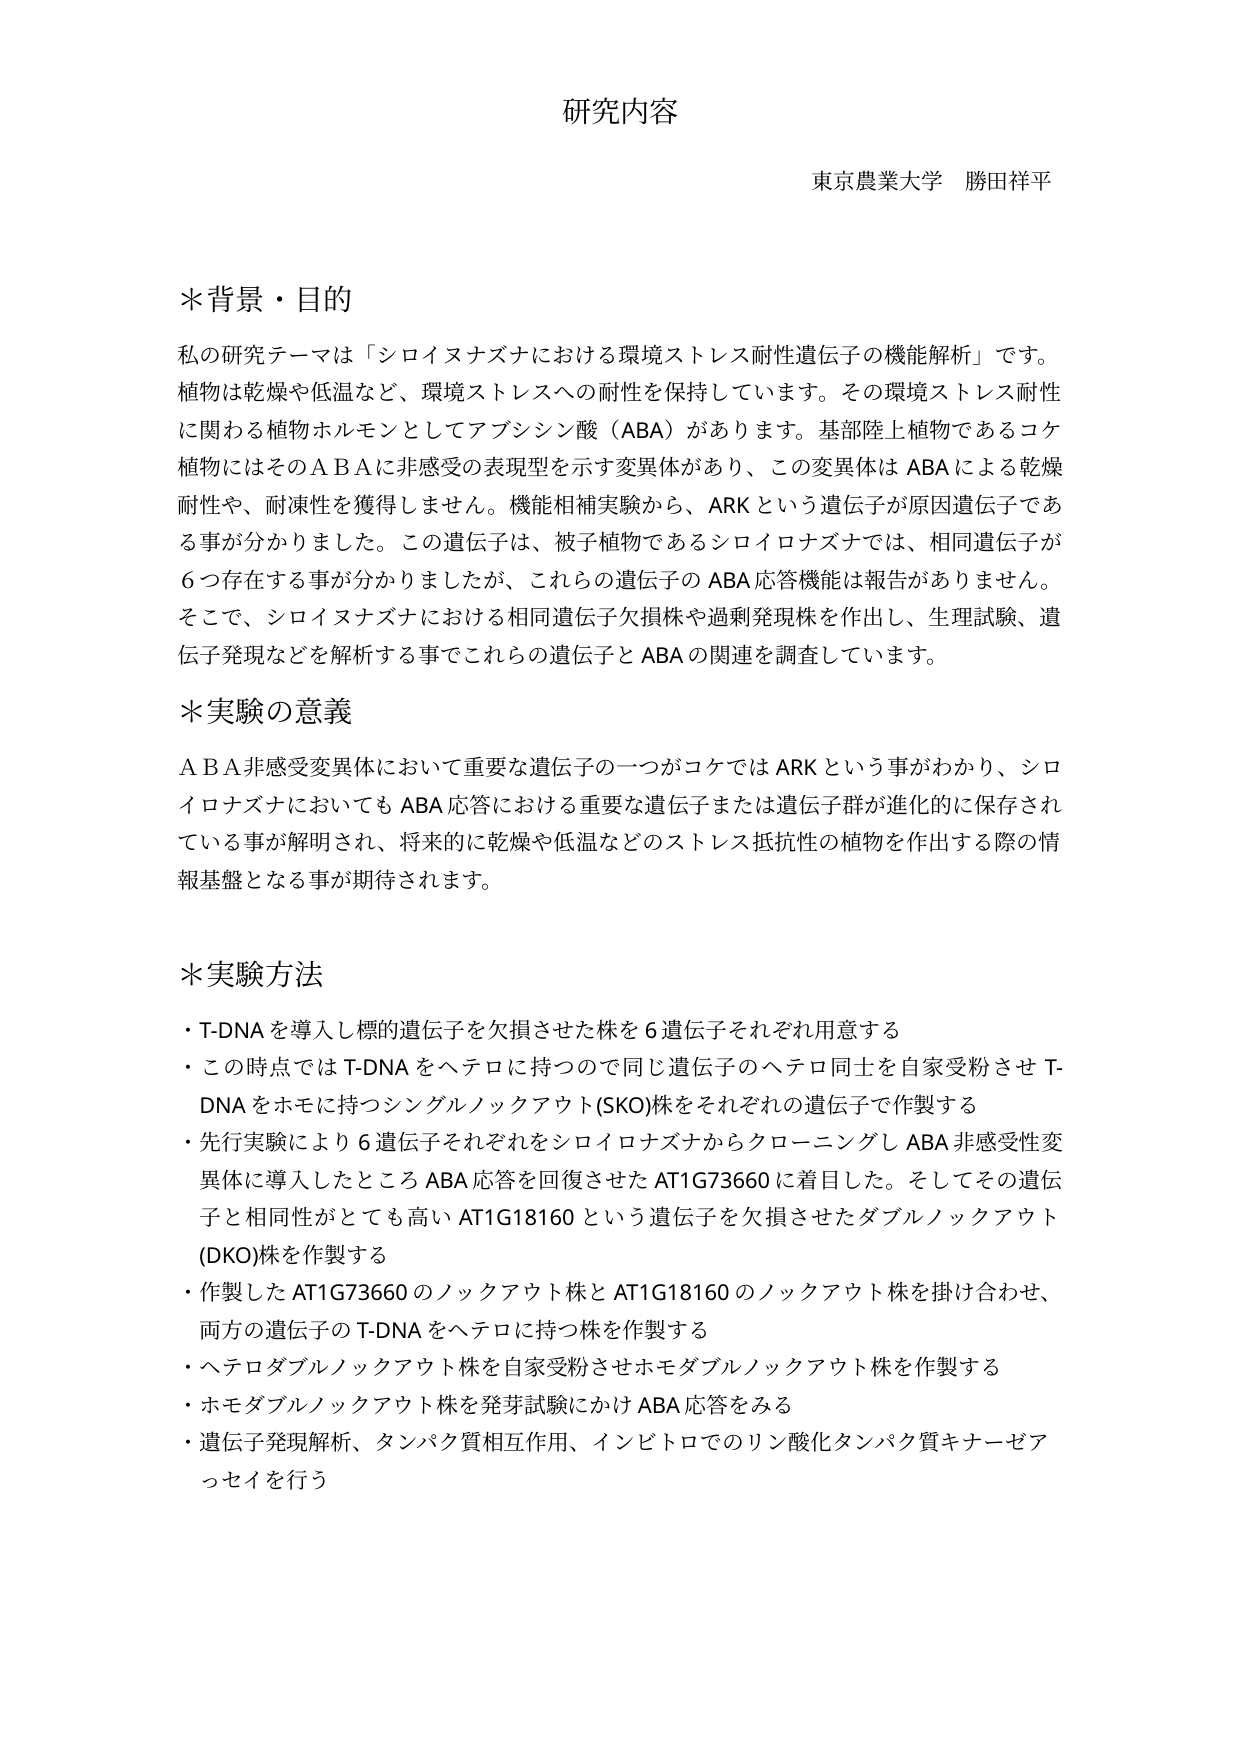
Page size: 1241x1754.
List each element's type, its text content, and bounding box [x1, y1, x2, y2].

text ・ホモダブルノックアウト株を発芽試験にかけABA応答をみる [177, 1385, 1063, 1422]
text ＊背景・目的 [177, 260, 1063, 335]
text ＡＢＡ非感受変異体において重要な遺伝子の一つがコケではARKという事がわかり、シロイロナズナにおいてもABA応答における重要な遺伝子または遺伝子群が進化的に保存されている事が解明され、将来的に乾燥や低温などのストレス抵抗性の植物を作出する際の情報基盤となる事が期待されます。 [177, 747, 1063, 897]
text ＊実験方法 [177, 935, 1063, 1010]
text ＊実験の意義 [177, 672, 1063, 747]
text ・この時点ではT-DNAをヘテロに持つので同じ遺伝子のヘテロ同士を自家受粉させT-DNAをホモに持つシングルノックアウト(SKO)株をそれぞれの遺伝子で作製する [177, 1047, 1063, 1122]
text ・ヘテロダブルノックアウト株を自家受粉させホモダブルノックアウト株を作製する [177, 1347, 1063, 1385]
text ・先行実験により6遺伝子それぞれをシロイロナズナからクローニングしABA非感受性変異体に導入したところABA応答を回復させたAT1G73660に着目した。そしてその遺伝子と相同性がとても高いAT1G18160という遺伝子を欠損させたダブルノックアウト(DKO)株を作製する [177, 1122, 1063, 1272]
text ・T-DNAを導入し標的遺伝子を欠損させた株を6遺伝子それぞれ用意する [177, 1010, 1063, 1047]
text ・作製したAT1G73660のノックアウト株とAT1G18160のノックアウト株を掛け合わせ、両方の遺伝子のT-DNAをヘテロに持つ株を作製する [177, 1272, 1063, 1347]
text ・遺伝子発現解析、タンパク質相互作用、インビトロでのリン酸化タンパク質キナーゼア [177, 1422, 1063, 1460]
text っセイを行う [177, 1460, 1063, 1497]
text 私の研究テーマは「シロイヌナズナにおける環境ストレス耐性遺伝子の機能解析」です。植物は乾燥や低温など、環境ストレスへの耐性を保持しています。その環境ストレス耐性に関わる植物ホルモンとしてアブシシン酸（ABA）があります。基部陸上植物であるコケ植物にはそのＡＢＡに非感受の表現型を示す変異体があり、この変異体はABAによる乾燥耐性や、耐凍性を獲得しません。機能相補実験から、ARKという遺伝子が原因遺伝子である事が分かりました。この遺伝子は、被子植物であるシロイロナズナでは、相同遺伝子が６つ存在する事が分かりましたが、これらの遺伝子のABA応答機能は報告がありません。そこで、シロイヌナズナにおける相同遺伝子欠損株や過剰発現株を作出し、生理試験、遺伝子発現などを解析する事でこれらの遺伝子とABAの関連を調査しています。 [177, 335, 1063, 672]
